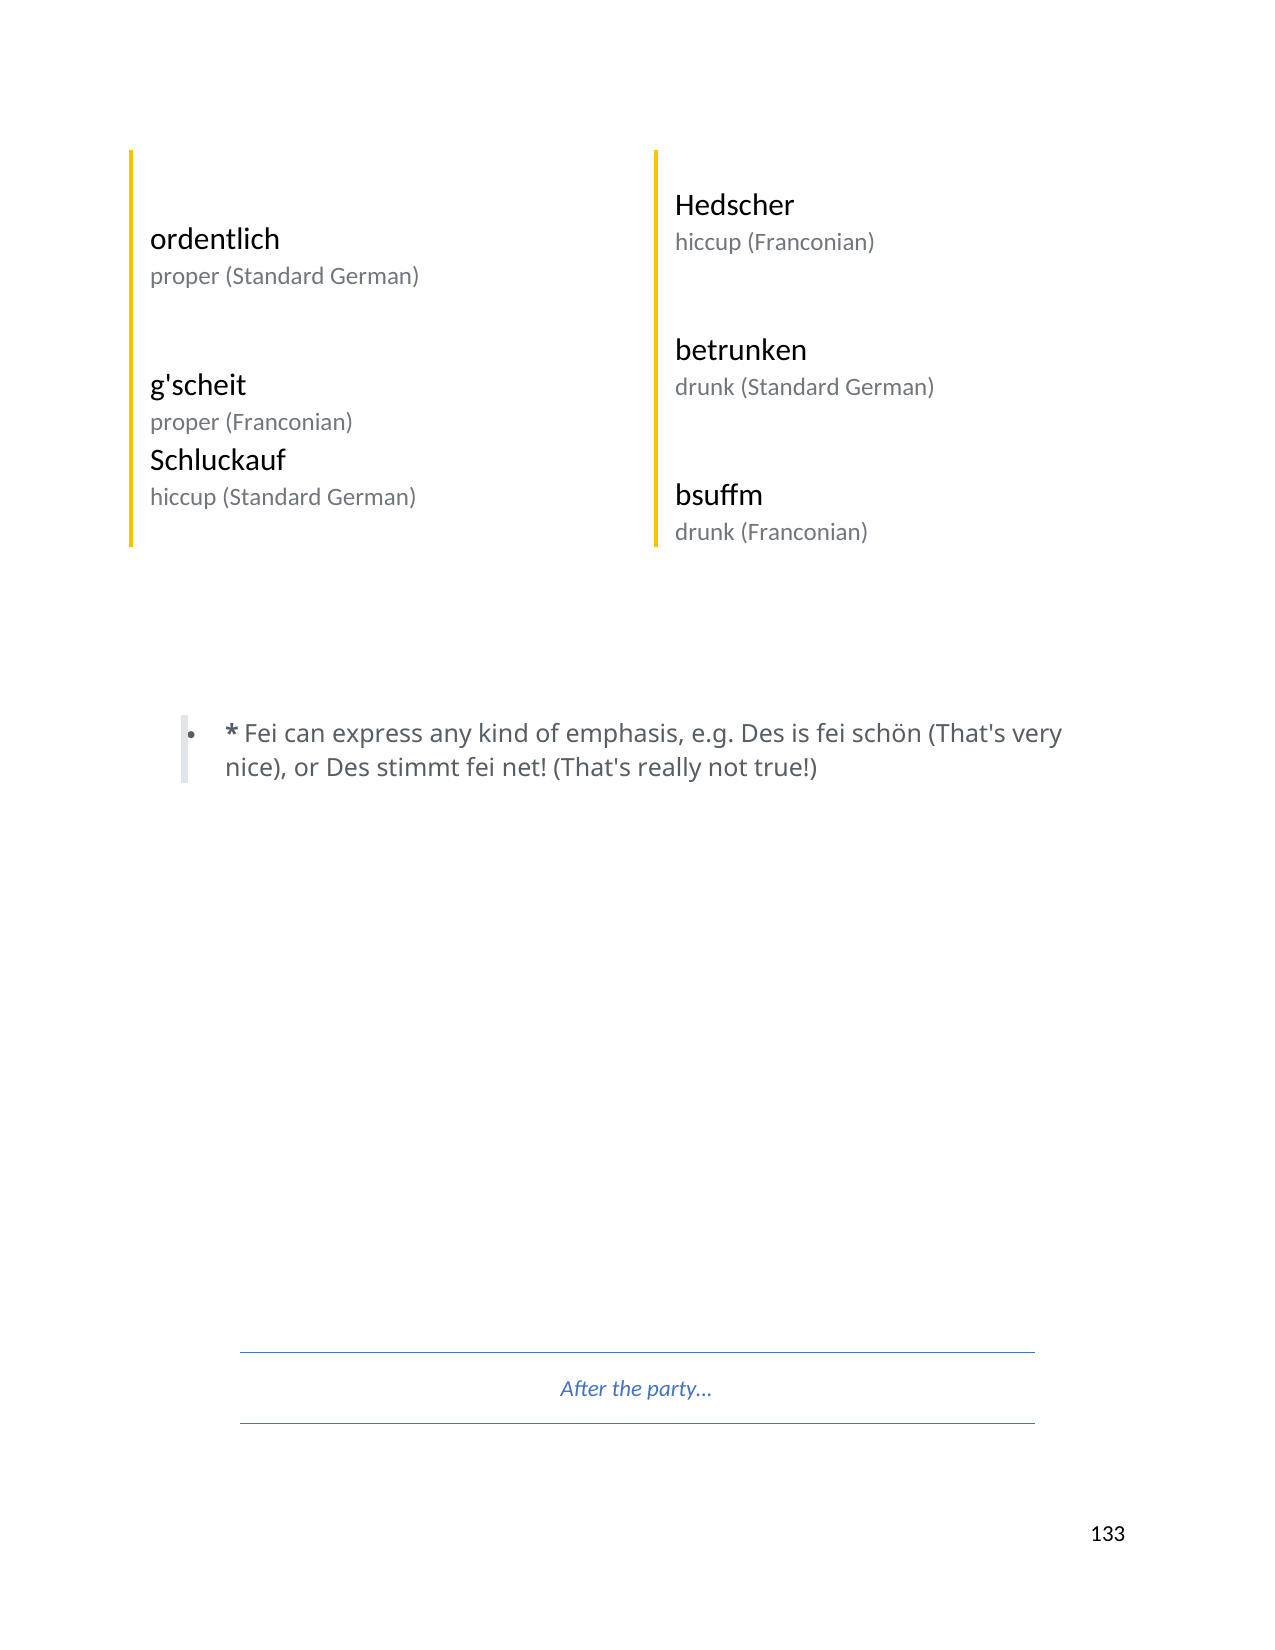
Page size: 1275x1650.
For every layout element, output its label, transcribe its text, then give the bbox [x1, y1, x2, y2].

list * Fei can express any kind of emphasis, e.g. Des is fei schön (That's very nice), or Des stimmt fei net! (That's really not true!) [188, 715, 1125, 783]
text proper (Standard German) [133, 261, 600, 291]
text g'scheit [133, 364, 600, 403]
text betrunken [658, 330, 1125, 368]
text hiccup (Franconian) [658, 226, 1125, 256]
text hiccup (Standard German) [133, 482, 600, 512]
text proper (Franconian) [133, 406, 600, 436]
text drunk (Standard German) [658, 371, 1125, 402]
text After the party… [240, 1353, 1035, 1423]
text Hedscher [658, 185, 1125, 223]
text bsuffm [658, 475, 1125, 513]
text Schluckauf [133, 440, 600, 478]
text ordentlich [133, 219, 600, 257]
text drunk (Franconian) [658, 516, 1125, 547]
